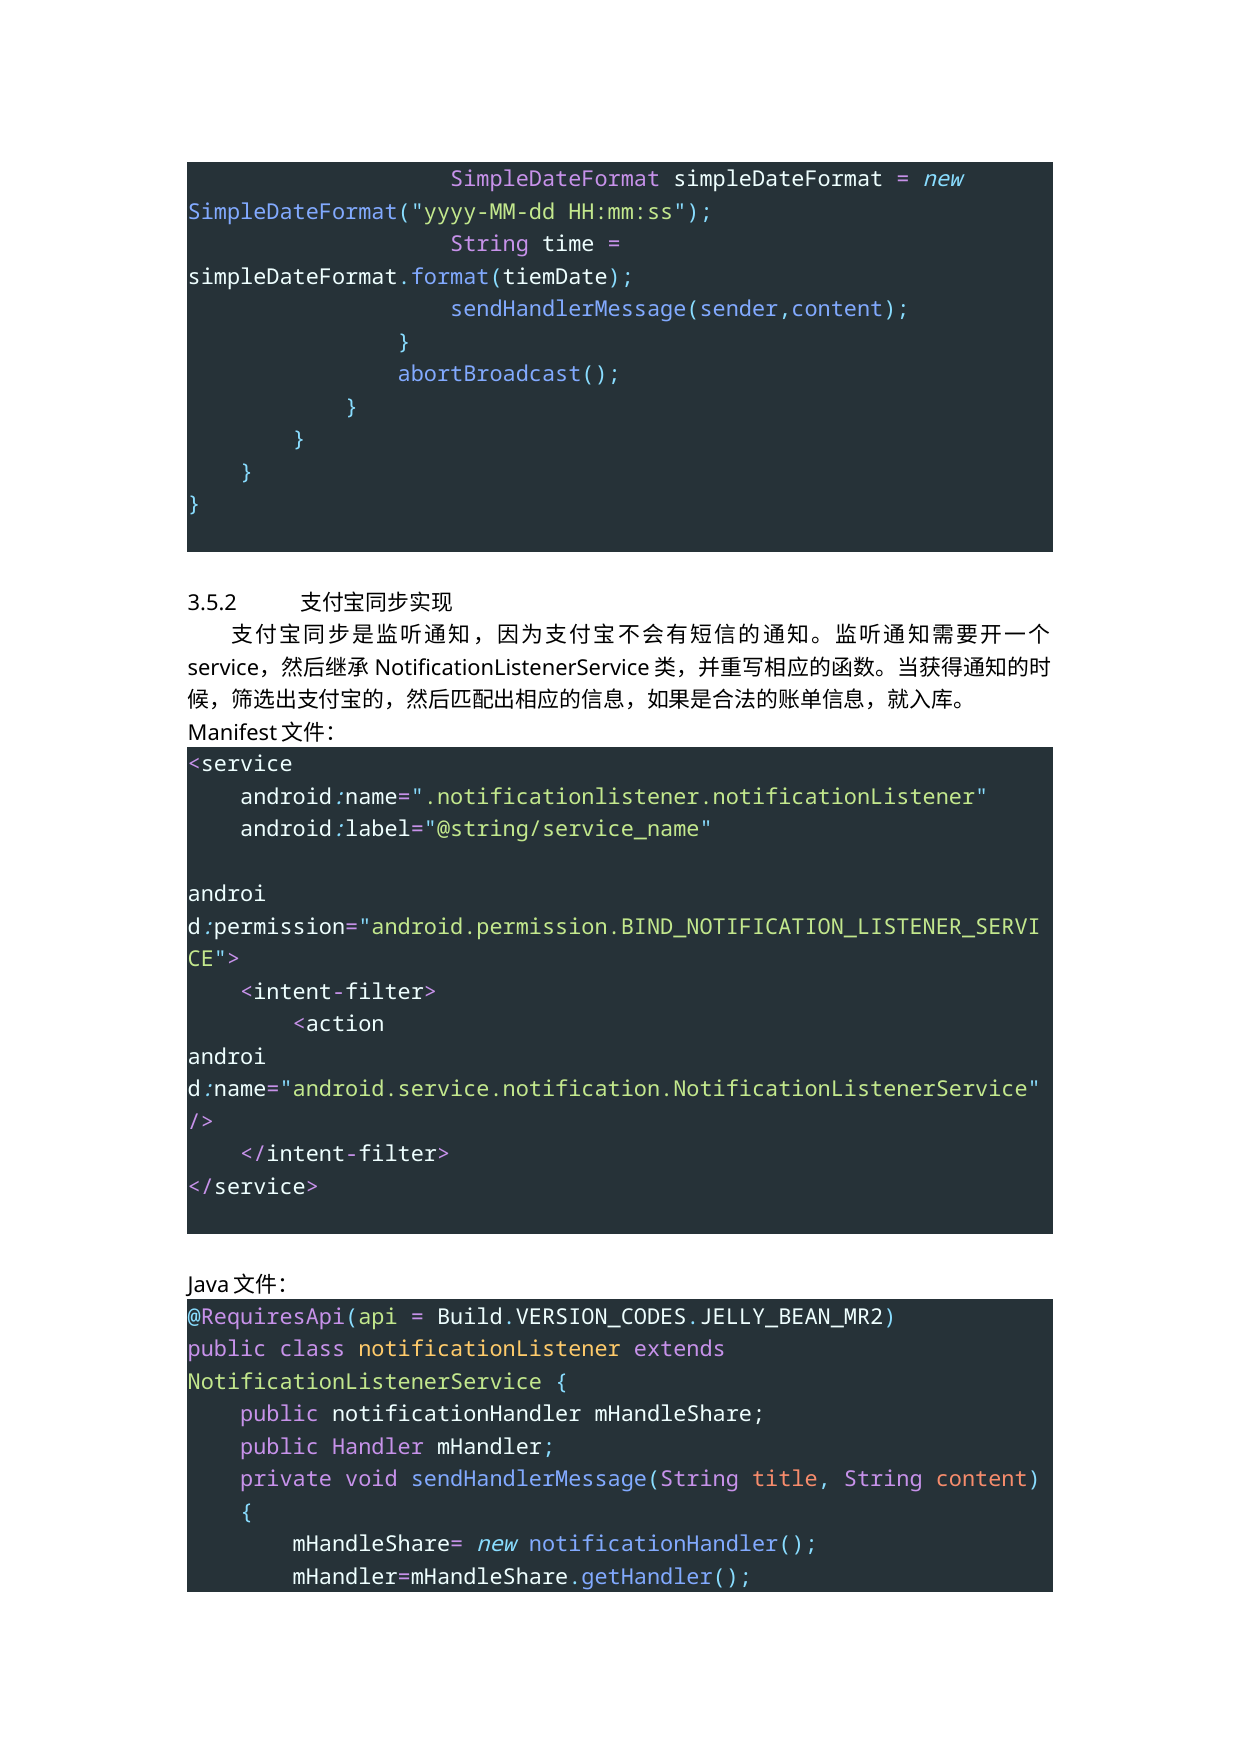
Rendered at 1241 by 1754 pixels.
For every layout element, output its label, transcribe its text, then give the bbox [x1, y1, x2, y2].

text SimpleDateFormat simpleDateFormat = new SimpleDateFormat("yyyy-MM-dd HH:mm:ss"); [187, 162, 1053, 227]
text private void sendHandlerMessage(String title, String content) [187, 1462, 1053, 1494]
text abortBroadcast(); [187, 357, 1053, 389]
text } [187, 324, 1053, 357]
text String time = simpleDateFormat.format(tiemDate); [187, 227, 1053, 292]
text } [187, 454, 1053, 487]
subtitle 支付宝同步实现 [187, 584, 1053, 617]
text @RequiresApi(api = Build.VERSION_CODES.JELLY_BEAN_MR2) [187, 1299, 1053, 1332]
text } [187, 487, 1053, 519]
text <intent-filter> [187, 974, 1053, 1007]
text } [187, 389, 1053, 422]
text sendHandlerMessage(sender,content); [187, 292, 1053, 324]
text { [187, 1494, 1053, 1527]
text 支付宝同步是监听通知，因为支付宝不会有短信的通知。监听通知需要开一个service，然后继承NotificationListenerService类，并重写相应的函数。当获得通知的时候，筛选出支付宝的，然后匹配出相应的信息，如果是合法的账单信息，就入库。 [187, 617, 1053, 714]
text Java文件： [187, 1267, 1053, 1299]
text android:label="@string/service_name" [187, 812, 1053, 844]
text public class notificationListener extends NotificationListenerService { [187, 1332, 1053, 1397]
text <service [187, 747, 1053, 779]
text mHandler=mHandleShare.getHandler(); [187, 1559, 1053, 1592]
text android:name=".notificationlistener.notificationListener" [187, 779, 1053, 812]
text public Handler mHandler; [187, 1429, 1053, 1462]
text public notificationHandler mHandleShare; [187, 1397, 1053, 1429]
text mHandleShare= new notificationHandler(); [187, 1527, 1053, 1559]
text <action android:name="android.service.notification.NotificationListenerService"/> [187, 1007, 1053, 1137]
text </intent-filter> [187, 1137, 1053, 1169]
text } [187, 422, 1053, 454]
text Manifest文件： [187, 714, 1053, 747]
text android:permission="android.permission.BIND_NOTIFICATION_LISTENER_SERVICE"> [187, 844, 1053, 974]
text </service> [187, 1169, 1053, 1202]
